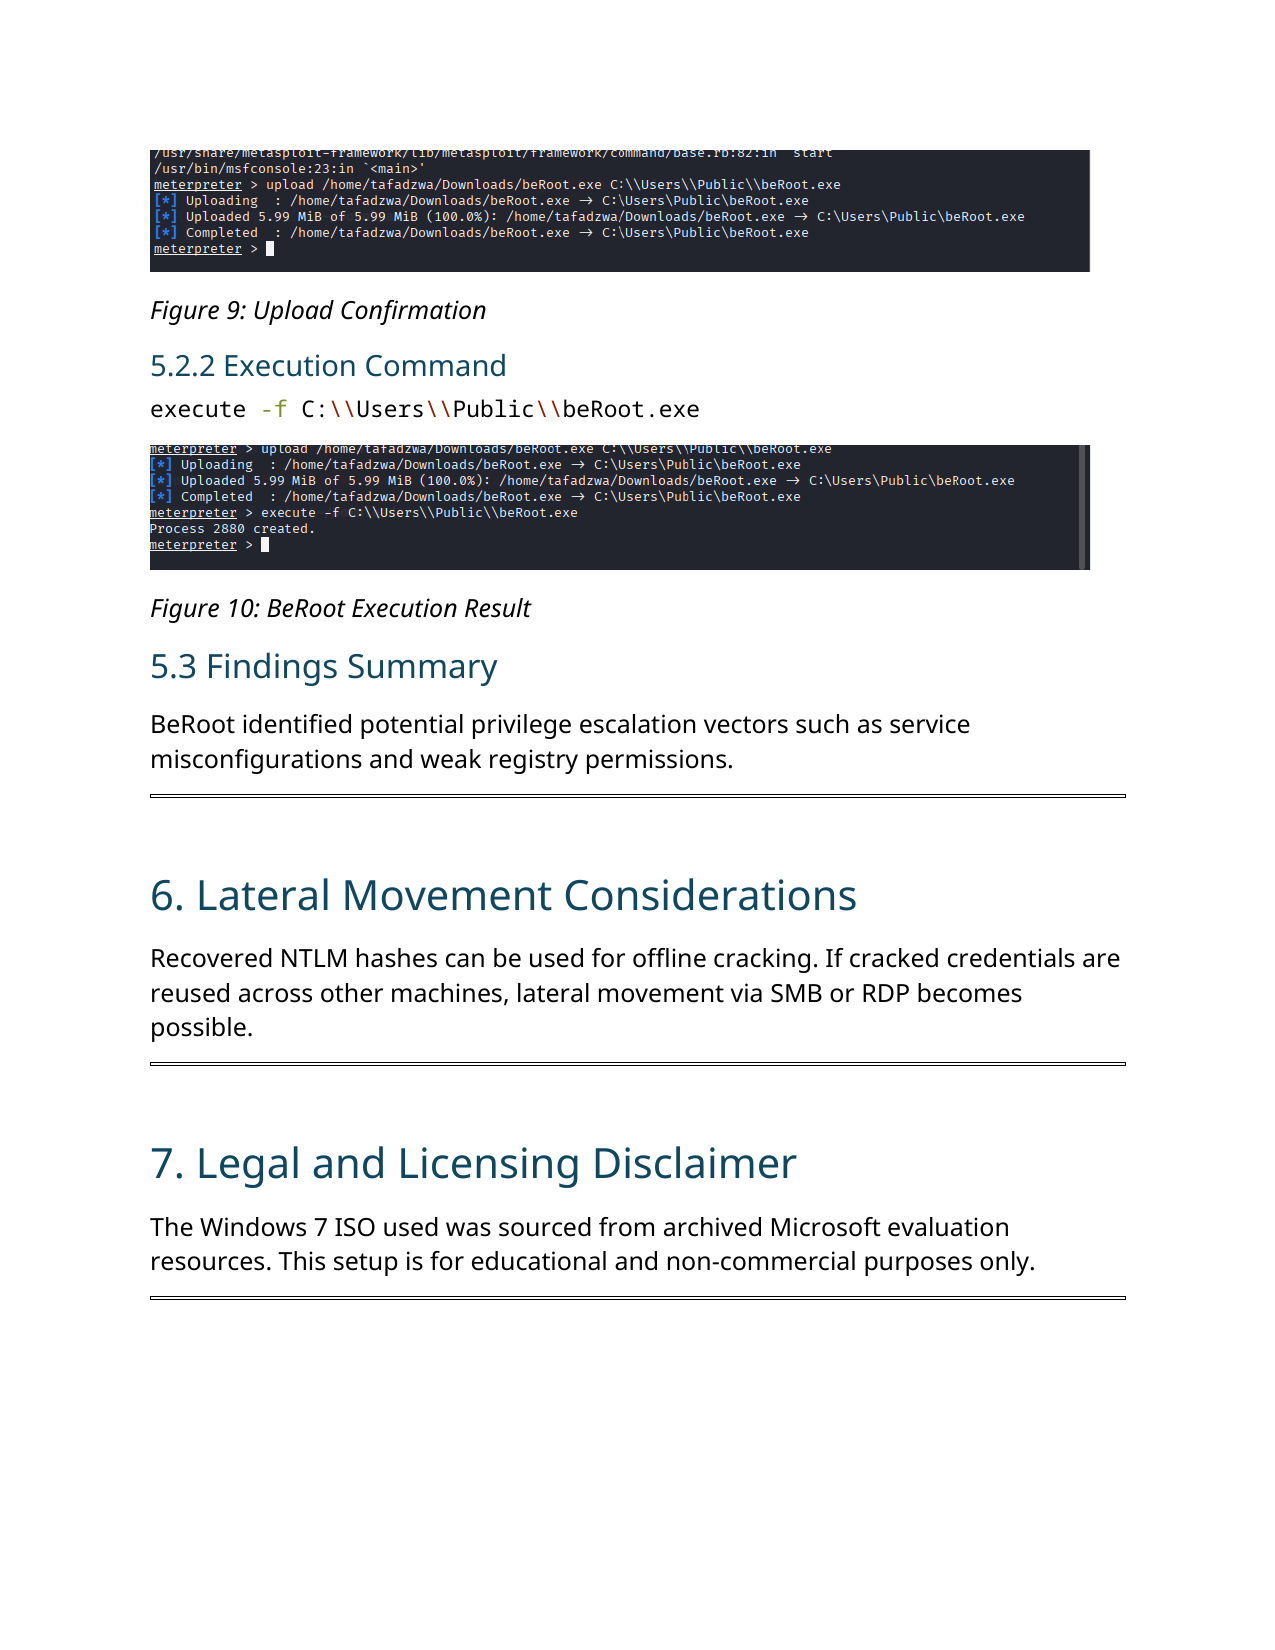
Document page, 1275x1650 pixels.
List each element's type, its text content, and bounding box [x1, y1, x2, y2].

subtitle 6. Lateral Movement Considerations [150, 866, 1125, 922]
text execute -f C:\\Users\\Public\\beRoot.exe [150, 393, 1125, 424]
text BeRoot identified potential privilege escalation vectors such as service misconfigurations and weak registry permissions. [150, 707, 1125, 775]
text The Windows 7 ISO used was sourced from archived Microsoft evaluation resources. This setup is for educational and non-commercial purposes only. [150, 1209, 1125, 1277]
text Figure 10: BeRoot Execution Result [150, 590, 1125, 624]
text Figure 9: Upload Confirmation [150, 292, 1125, 327]
subtitle 7. Legal and Licensing Disclaimer [150, 1134, 1125, 1190]
subtitle 5.3 Findings Summary [150, 643, 1125, 688]
subtitle 5.2.2 Execution Command [150, 345, 1125, 385]
picture [150, 445, 1091, 570]
picture [150, 150, 1091, 272]
text Recovered NTLM hashes can be used for offline cracking. If cracked credentials are reused across other machines, lateral movement via SMB or RDP becomes possible. [150, 941, 1125, 1043]
